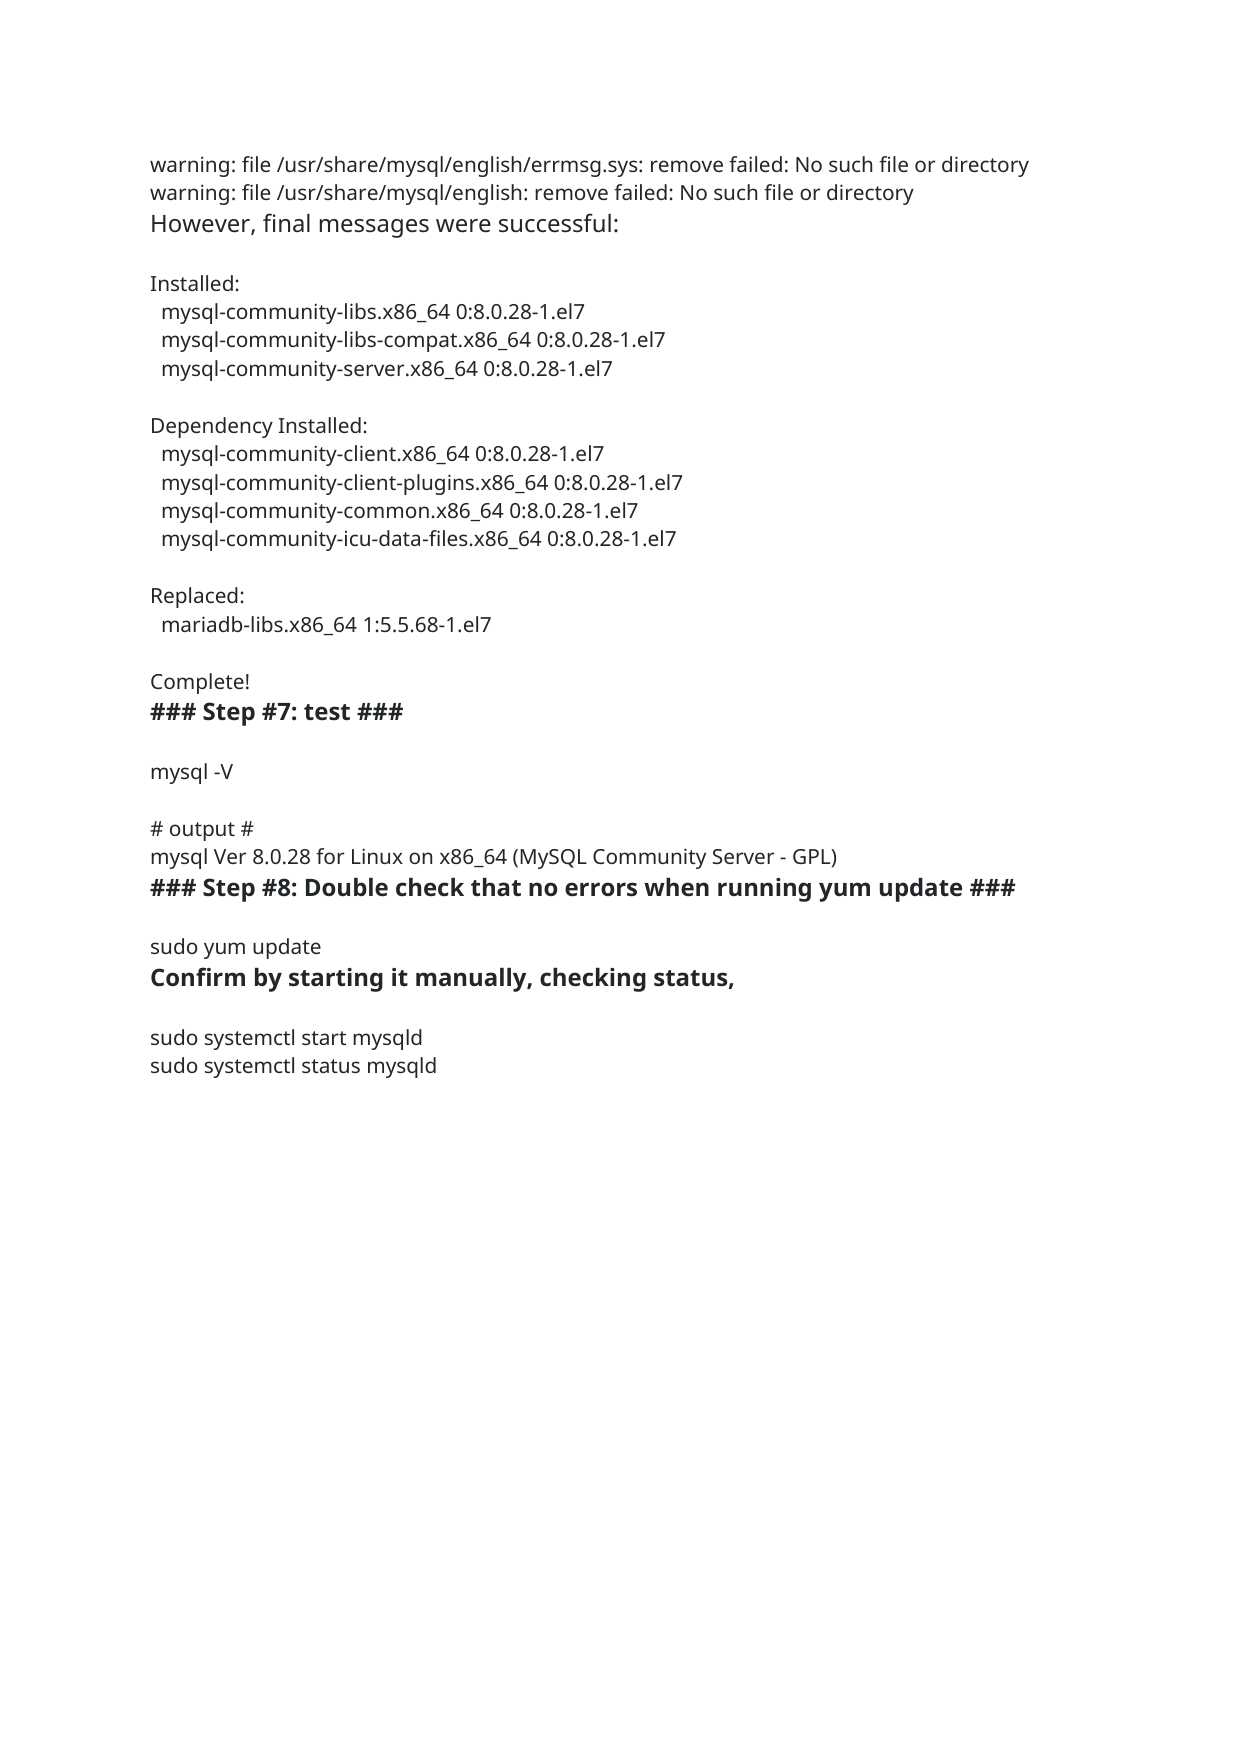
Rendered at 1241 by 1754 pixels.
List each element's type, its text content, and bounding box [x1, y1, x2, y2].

text Replaced: [150, 581, 1090, 610]
text mysql-community-client-plugins.x86_64 0:8.0.28-1.el7 [150, 468, 1090, 496]
text mysql-community-icu-data-files.x86_64 0:8.0.28-1.el7 [150, 524, 1090, 553]
text sudo yum update [150, 932, 1090, 961]
text ### Step #7: test ### [150, 695, 1090, 728]
text Complete! [150, 667, 1090, 695]
text mysql-community-libs-compat.x86_64 0:8.0.28-1.el7 [150, 326, 1090, 354]
text # output # [150, 814, 1090, 842]
text sudo systemctl status mysqld [150, 1051, 1090, 1079]
text mysql-community-client.x86_64 0:8.0.28-1.el7 [150, 439, 1090, 468]
text Confirm by starting it manually, checking status, [150, 961, 1090, 993]
text ### Step #8: Double check that no errors when running yum update ### [150, 871, 1090, 903]
text sudo systemctl start mysqld [150, 1023, 1090, 1051]
text Installed: [150, 269, 1090, 297]
text mysql-community-server.x86_64 0:8.0.28-1.el7 [150, 354, 1090, 382]
text Dependency Installed: [150, 411, 1090, 439]
text mysql -V [150, 757, 1090, 785]
text warning: file /usr/share/mysql/english: remove failed: No such file or directory [150, 178, 1090, 207]
text mysql Ver 8.0.28 for Linux on x86_64 (MySQL Community Server - GPL) [150, 842, 1090, 871]
text warning: file /usr/share/mysql/english/errmsg.sys: remove failed: No such file or directory [150, 150, 1090, 178]
text mariadb-libs.x86_64 1:5.5.68-1.el7 [150, 610, 1090, 638]
text mysql-community-libs.x86_64 0:8.0.28-1.el7 [150, 297, 1090, 326]
text However, final messages were successful: [150, 207, 1090, 239]
text mysql-community-common.x86_64 0:8.0.28-1.el7 [150, 496, 1090, 524]
